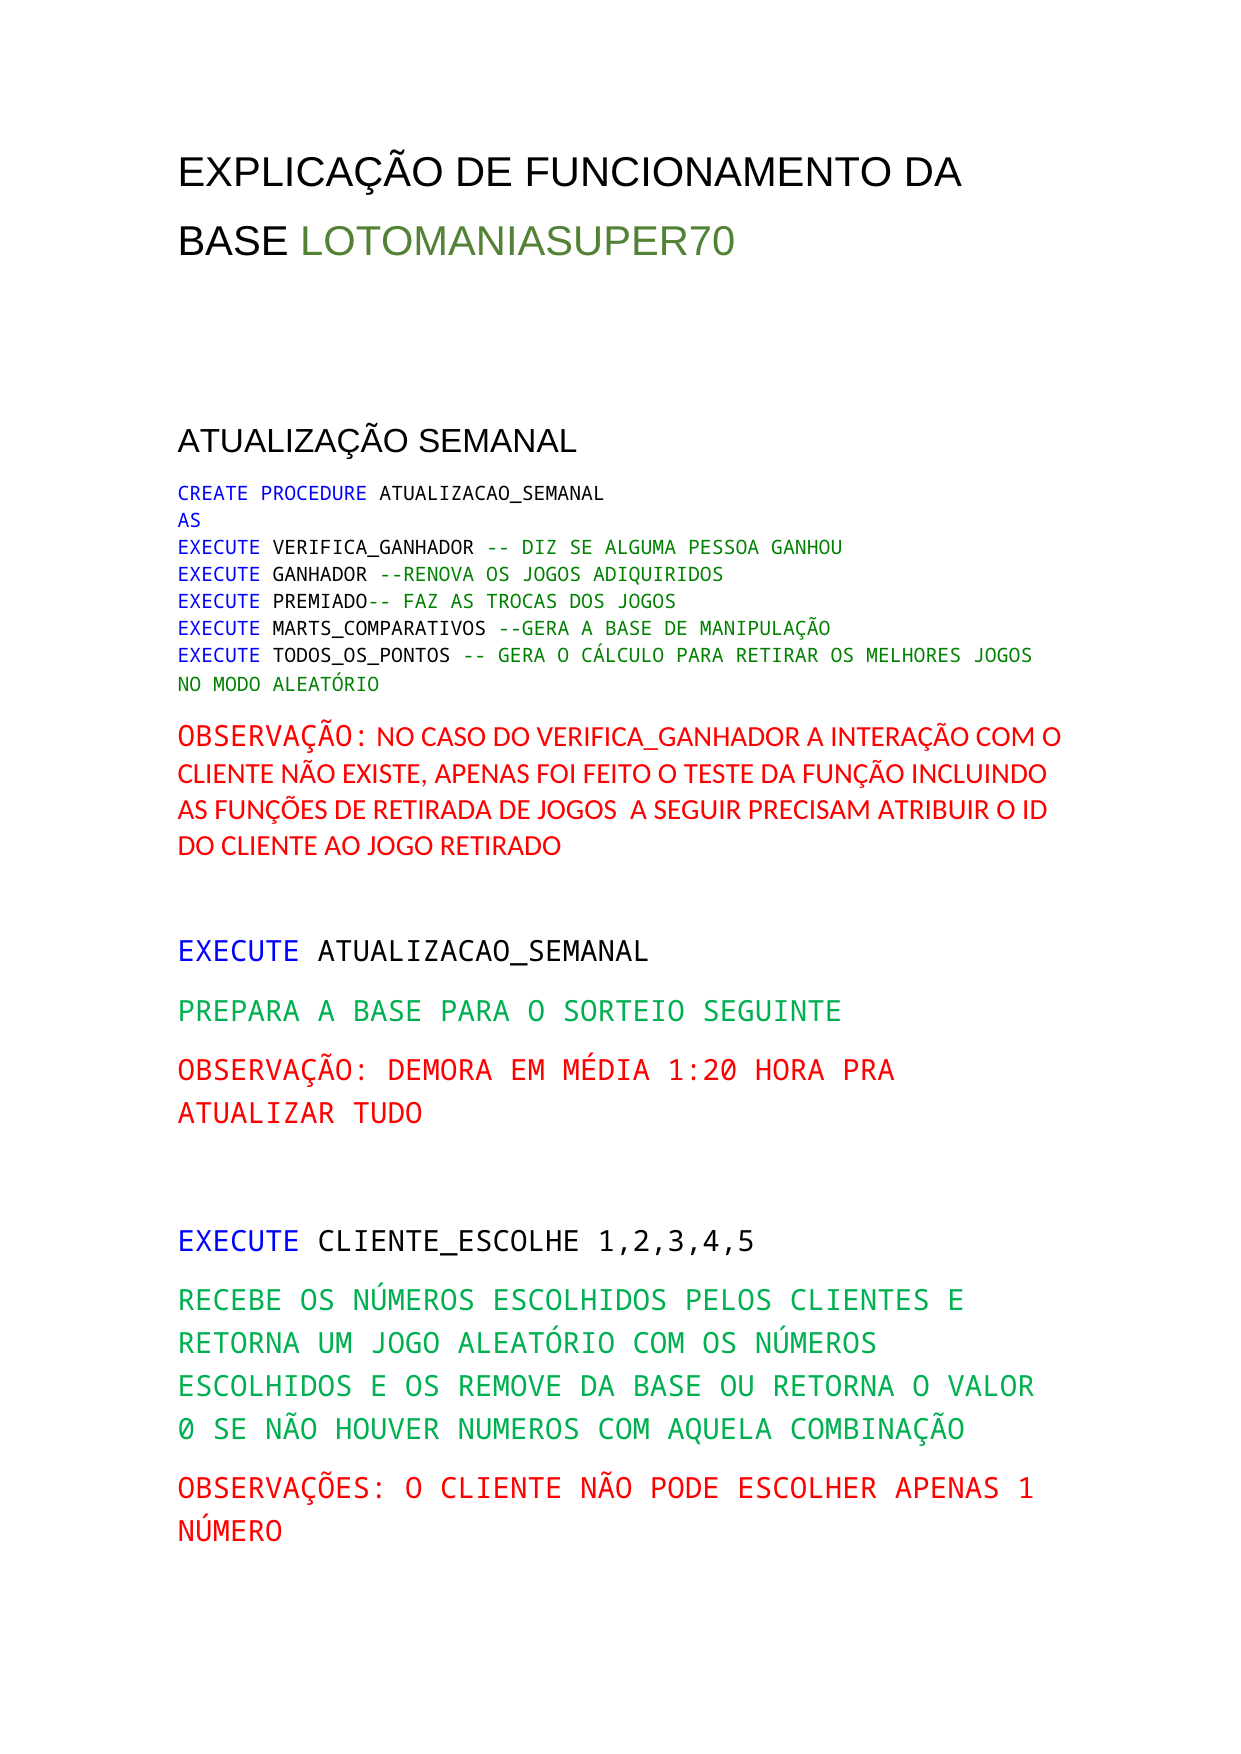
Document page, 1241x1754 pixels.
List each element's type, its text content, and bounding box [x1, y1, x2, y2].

text EXECUTE GANHADOR --RENOVA OS JOGOS ADIQUIRIDOS [177, 560, 1063, 587]
text CREATE PROCEDURE ATUALIZACAO_SEMANAL [177, 479, 1063, 506]
text EXECUTE TODOS_OS_PONTOS -- GERA O CÁLCULO PARA RETIRAR OS MELHORES JOGOS NO MODO ALEATÓRIO [177, 641, 1063, 697]
text EXECUTE VERIFICA_GANHADOR -- DIZ SE ALGUMA PESSOA GANHOU [177, 533, 1063, 560]
text PREPARA A BASE PARA O SORTEIO SEGUINTE [177, 990, 1063, 1030]
text BASE LOTOMANIASUPER70 [177, 216, 1063, 264]
text OBSERVAÇÃO: DEMORA EM MÉDIA 1:20 HORA PRA ATUALIZAR TUDO [177, 1049, 1063, 1132]
text EXECUTE PREMIADO-- FAZ AS TROCAS DOS JOGOS [177, 587, 1063, 614]
text OBSERVAÇÃO: NO CASO DO VERIFICA_GANHADOR A INTERAÇÃO COM O CLIENTE NÃO EXISTE, APENAS FOI FEITO O TESTE DA FUNÇÃO INCLUINDO AS FUNÇÕES DE RETIRADA DE JOGOS A SEGUIR PRECISAM ATRIBUIR O ID DO CLIENTE AO JOGO RETIRADO [177, 716, 1063, 862]
text EXECUTE MARTS_COMPARATIVOS --GERA A BASE DE MANIPULAÇÃO [177, 614, 1063, 641]
text ATUALIZAÇÃO SEMANAL [177, 421, 1063, 459]
text OBSERVAÇÕES: O CLIENTE NÃO PODE ESCOLHER APENAS 1 NÚMERO [177, 1468, 1063, 1550]
text AS [177, 506, 1063, 533]
text EXECUTE ATUALIZACAO_SEMANAL [177, 931, 1063, 970]
text EXPLICAÇÃO DE FUNCIONAMENTO DA [177, 148, 1063, 196]
text EXECUTE CLIENTE_ESCOLHE 1,2,3,4,5 [177, 1220, 1063, 1260]
text RECEBE OS NÚMEROS ESCOLHIDOS PELOS CLIENTES E RETORNA UM JOGO ALEATÓRIO COM OS NÚMEROS ESCOLHIDOS E OS REMOVE DA BASE OU RETORNA O VALOR 0 SE NÃO HOUVER NUMEROS COM AQUELA COMBINAÇÃO [177, 1280, 1063, 1448]
